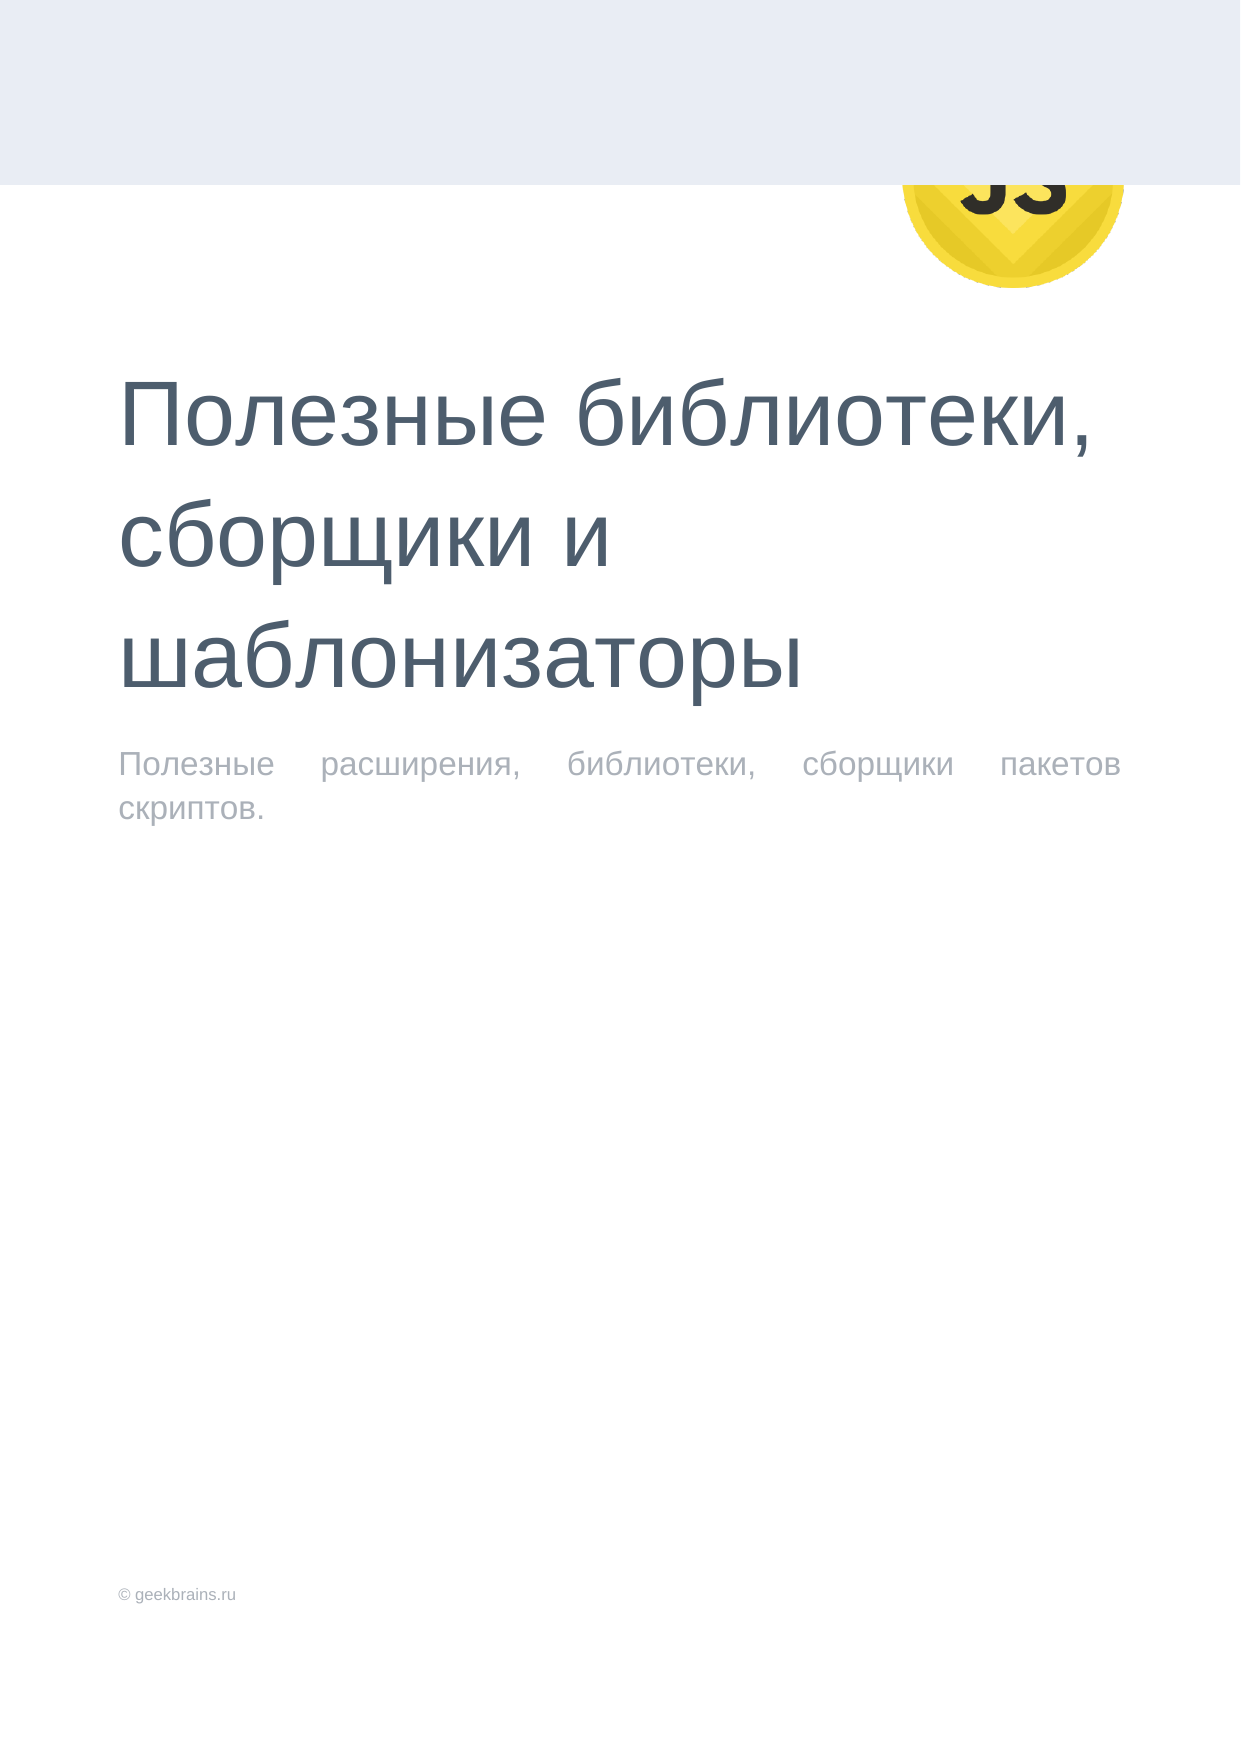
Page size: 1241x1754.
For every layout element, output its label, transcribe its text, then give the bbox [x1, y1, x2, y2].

title Полезные библиотеки, сборщики и шаблонизаторы [118, 139, 1122, 707]
subtitle Полезные расширения, библиотеки, сборщики пакетов скриптов. [118, 744, 1122, 826]
